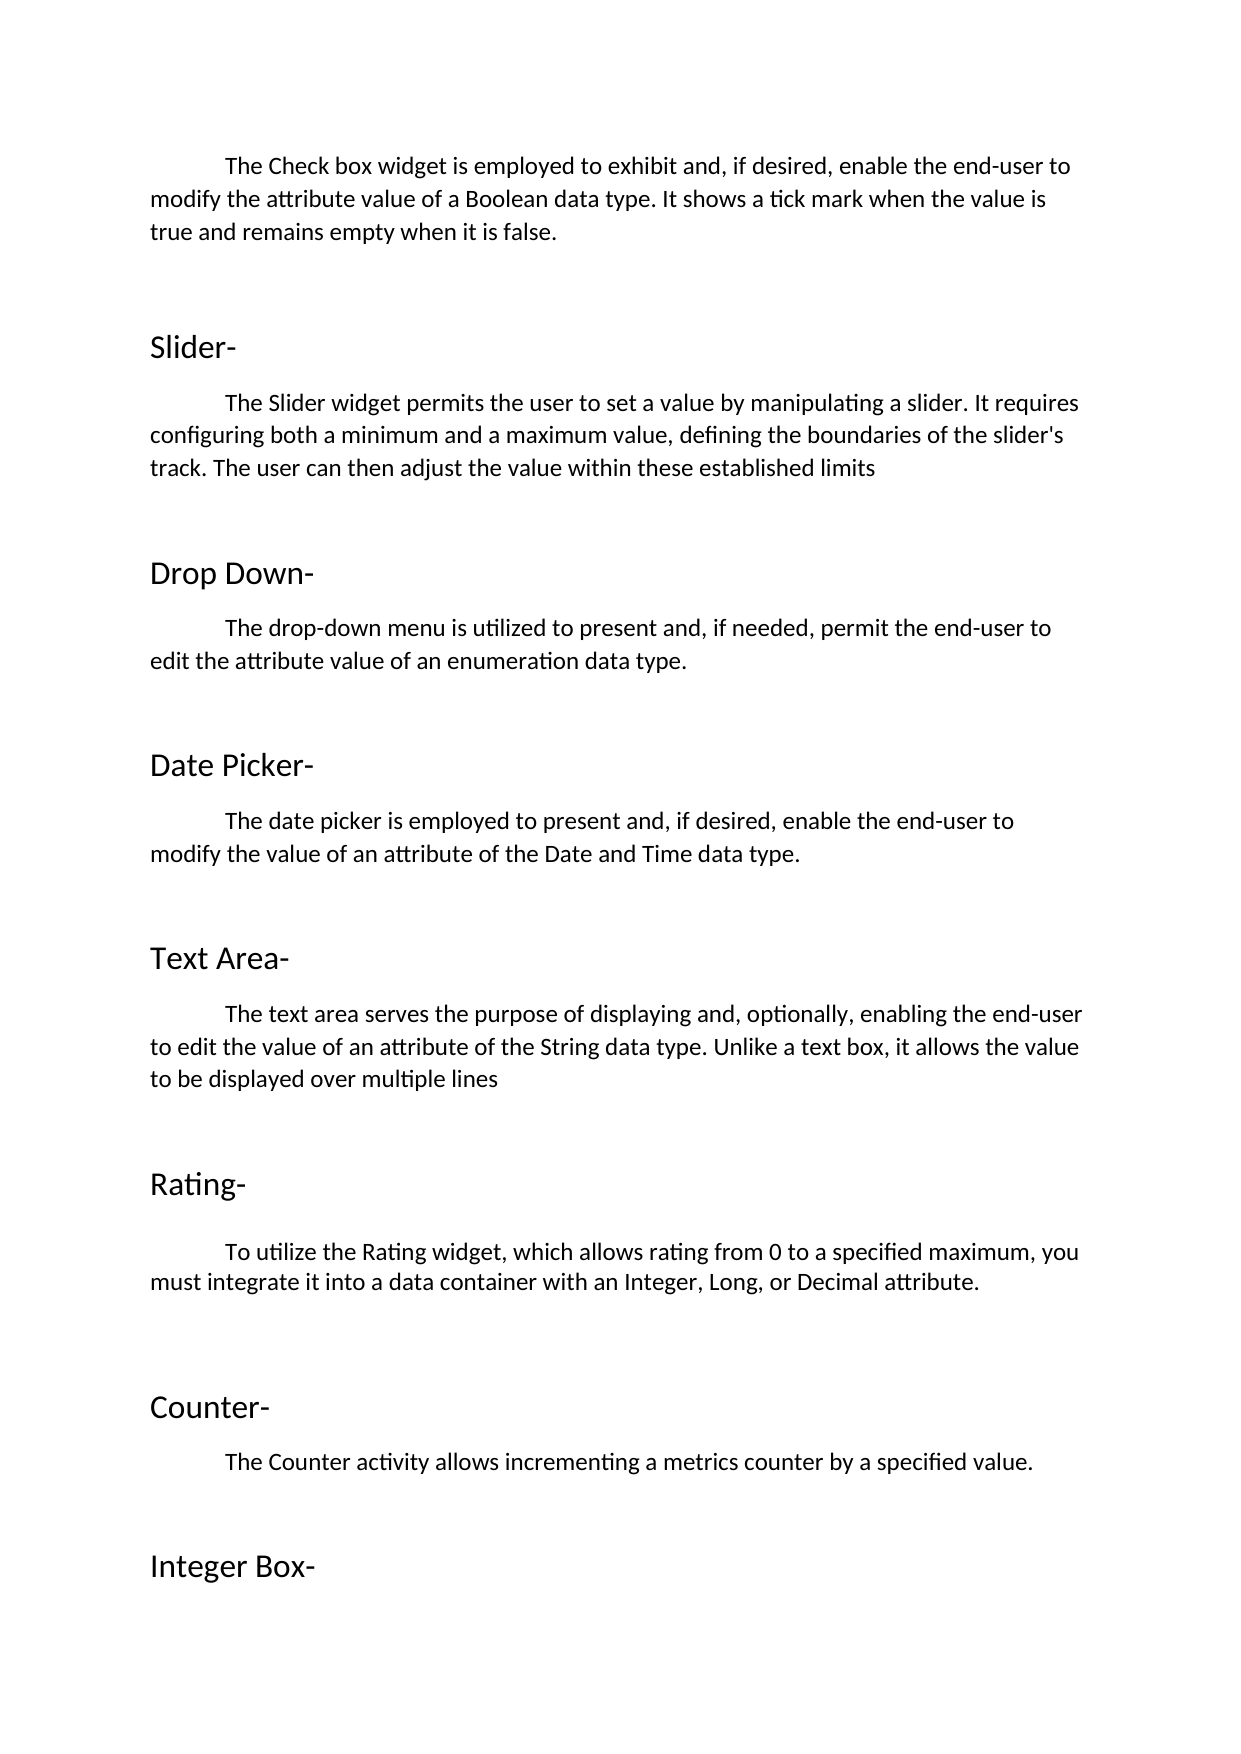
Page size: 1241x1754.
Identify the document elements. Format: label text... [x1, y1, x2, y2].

text The Check box widget is employed to exhibit and, if desired, enable the end-user to modify the attribute value of a Boolean data type. It shows a tick mark when the value is true and remains empty when it is false. [150, 150, 1090, 246]
text The date picker is employed to present and, if desired, enable the end-user to modify the value of an attribute of the Date and Time data type. [150, 805, 1090, 868]
text The text area serves the purpose of displaying and, optionally, enabling the end-user to edit the value of an attribute of the String data type. Unlike a text box, it allows the value to be displayed over multiple lines [150, 998, 1090, 1094]
text Slider- [150, 326, 1090, 367]
text Date Picker- [150, 744, 1090, 785]
text The Counter activity allows incrementing a metrics counter by a specified value. [150, 1446, 1090, 1477]
text The Slider widget permits the user to set a value by manipulating a slider. It requires configuring both a minimum and a maximum value, defining the boundaries of the slider's track. The user can then adjust the value within these established limits [150, 387, 1090, 483]
text Text Area- [150, 937, 1090, 978]
text Drop Down- [150, 552, 1090, 592]
text The drop-down menu is utilized to present and, if needed, permit the end-user to edit the attribute value of an enumeration data type. [150, 612, 1090, 676]
text Rating- [150, 1163, 1090, 1203]
text To utilize the Rating widget, which allows rating from 0 to a specified maximum, you must integrate it into a data container with an Integer, Long, or Decimal attribute. [150, 1236, 1090, 1297]
text Integer Box- [150, 1546, 1090, 1586]
text Counter- [150, 1386, 1090, 1426]
